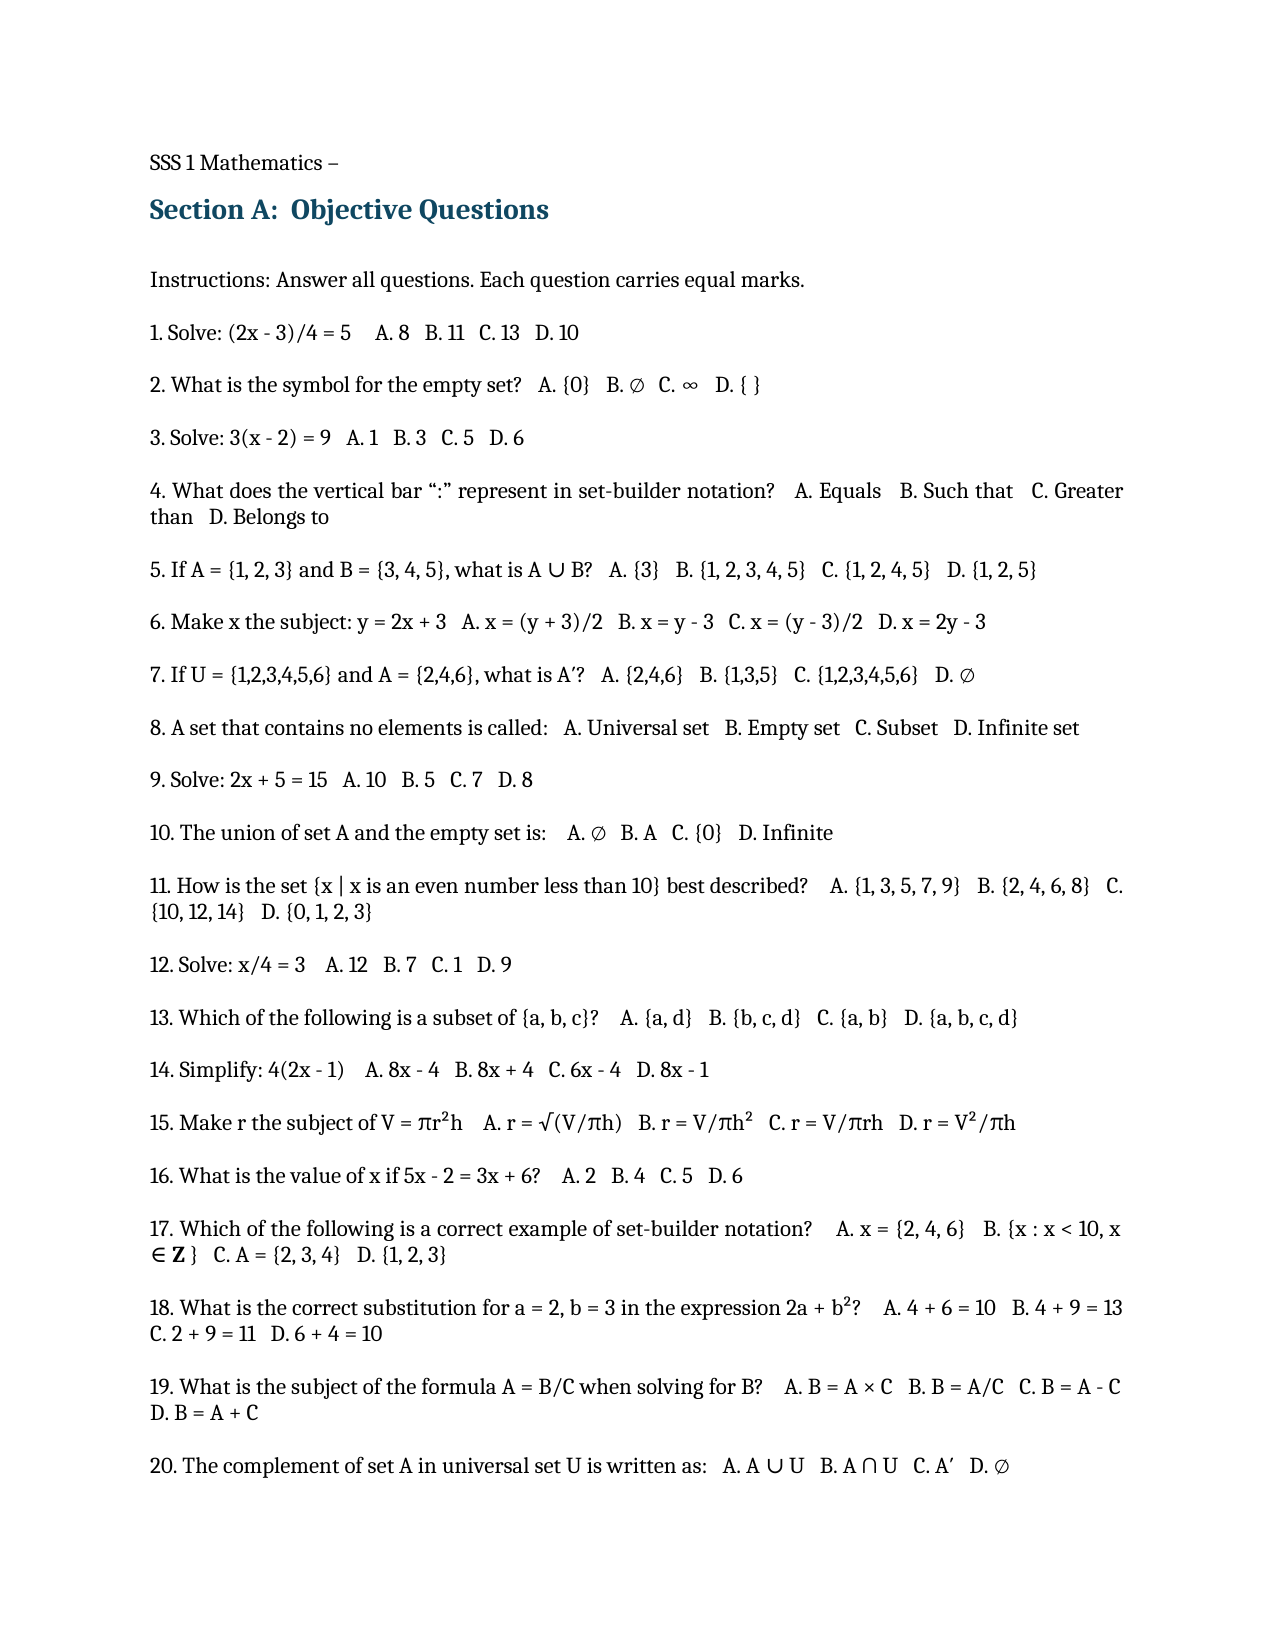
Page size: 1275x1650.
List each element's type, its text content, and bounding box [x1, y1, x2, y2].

subtitle Section A: Objective Questions [150, 193, 1125, 227]
text 15. Make r the subject of V = πr²h A. r = √(V/πh) B. r = V/πh² C. r = V/πrh D. r = V²/πh [150, 1110, 1125, 1136]
text 6. Make x the subject: y = 2x + 3 A. x = (y + 3)/2 B. x = y - 3 C. x = (y - 3)/2 D. x = 2y - 3 [150, 609, 1125, 636]
text 19. What is the subject of the formula A = B/C when solving for B? A. B = A × C B. B = A/C C. B = A - C D. B = A + C [150, 1373, 1125, 1426]
text 5. If A = {1, 2, 3} and B = {3, 4, 5}, what is A ∪ B? A. {3} B. {1, 2, 3, 4, 5} C. {1, 2, 4, 5} D. {1, 2, 5} [150, 556, 1125, 583]
text 2. What is the symbol for the empty set? A. {0} B. ∅ C. ∞ D. { } [150, 372, 1125, 398]
text 12. Solve: x/4 = 3 A. 12 B. 7 C. 1 D. 9 [150, 952, 1125, 978]
text 7. If U = {1,2,3,4,5,6} and A = {2,4,6}, what is A′? A. {2,4,6} B. {1,3,5} C. {1,2,3,4,5,6} D. ∅ [150, 662, 1125, 688]
text 10. The union of set A and the empty set is: A. ∅ B. A C. {0} D. Infinite [150, 820, 1125, 846]
text 3. Solve: 3(x - 2) = 9 A. 1 B. 3 C. 5 D. 6 [150, 425, 1125, 451]
text 11. How is the set {x | x is an even number less than 10} best described? A. {1, 3, 5, 7, 9} B. {2, 4, 6, 8} C. {10, 12, 14} D. {0, 1, 2, 3} [150, 873, 1125, 925]
text 17. Which of the following is a correct example of set-builder notation? A. x = {2, 4, 6} B. {x : x < 10, x ∈ Z } C. A = {2, 3, 4} D. {1, 2, 3} [150, 1215, 1125, 1268]
text 4. What does the vertical bar “:” represent in set-builder notation? A. Equals B. Such that C. Greater than D. Belongs to [150, 477, 1125, 530]
text Instructions: Answer all questions. Each question carries equal marks. [150, 267, 1125, 293]
text 16. What is the value of x if 5x - 2 = 3x + 6? A. 2 B. 4 C. 5 D. 6 [150, 1163, 1125, 1189]
text 18. What is the correct substitution for a = 2, b = 3 in the expression 2a + b²? A. 4 + 6 = 10 B. 4 + 9 = 13 C. 2 + 9 = 11 D. 6 + 4 = 10 [150, 1294, 1125, 1347]
text 14. Simplify: 4(2x - 1) A. 8x - 4 B. 8x + 4 C. 6x - 4 D. 8x - 1 [150, 1057, 1125, 1083]
text 8. A set that contains no elements is called: A. Universal set B. Empty set C. Subset D. Infinite set [150, 714, 1125, 741]
text 20. The complement of set A in universal set U is written as: A. A ∪ U B. A ∩ U C. A′ D. ∅ [150, 1452, 1125, 1479]
text SSS 1 Mathematics – [150, 150, 1125, 176]
text 1. Solve: (2x - 3)/4 = 5 A. 8 B. 11 C. 13 D. 10 [150, 319, 1125, 346]
text 13. Which of the following is a subset of {a, b, c}? A. {a, d} B. {b, c, d} C. {a, b} D. {a, b, c, d} [150, 1004, 1125, 1031]
text 9. Solve: 2x + 5 = 15 A. 10 B. 5 C. 7 D. 8 [150, 767, 1125, 794]
